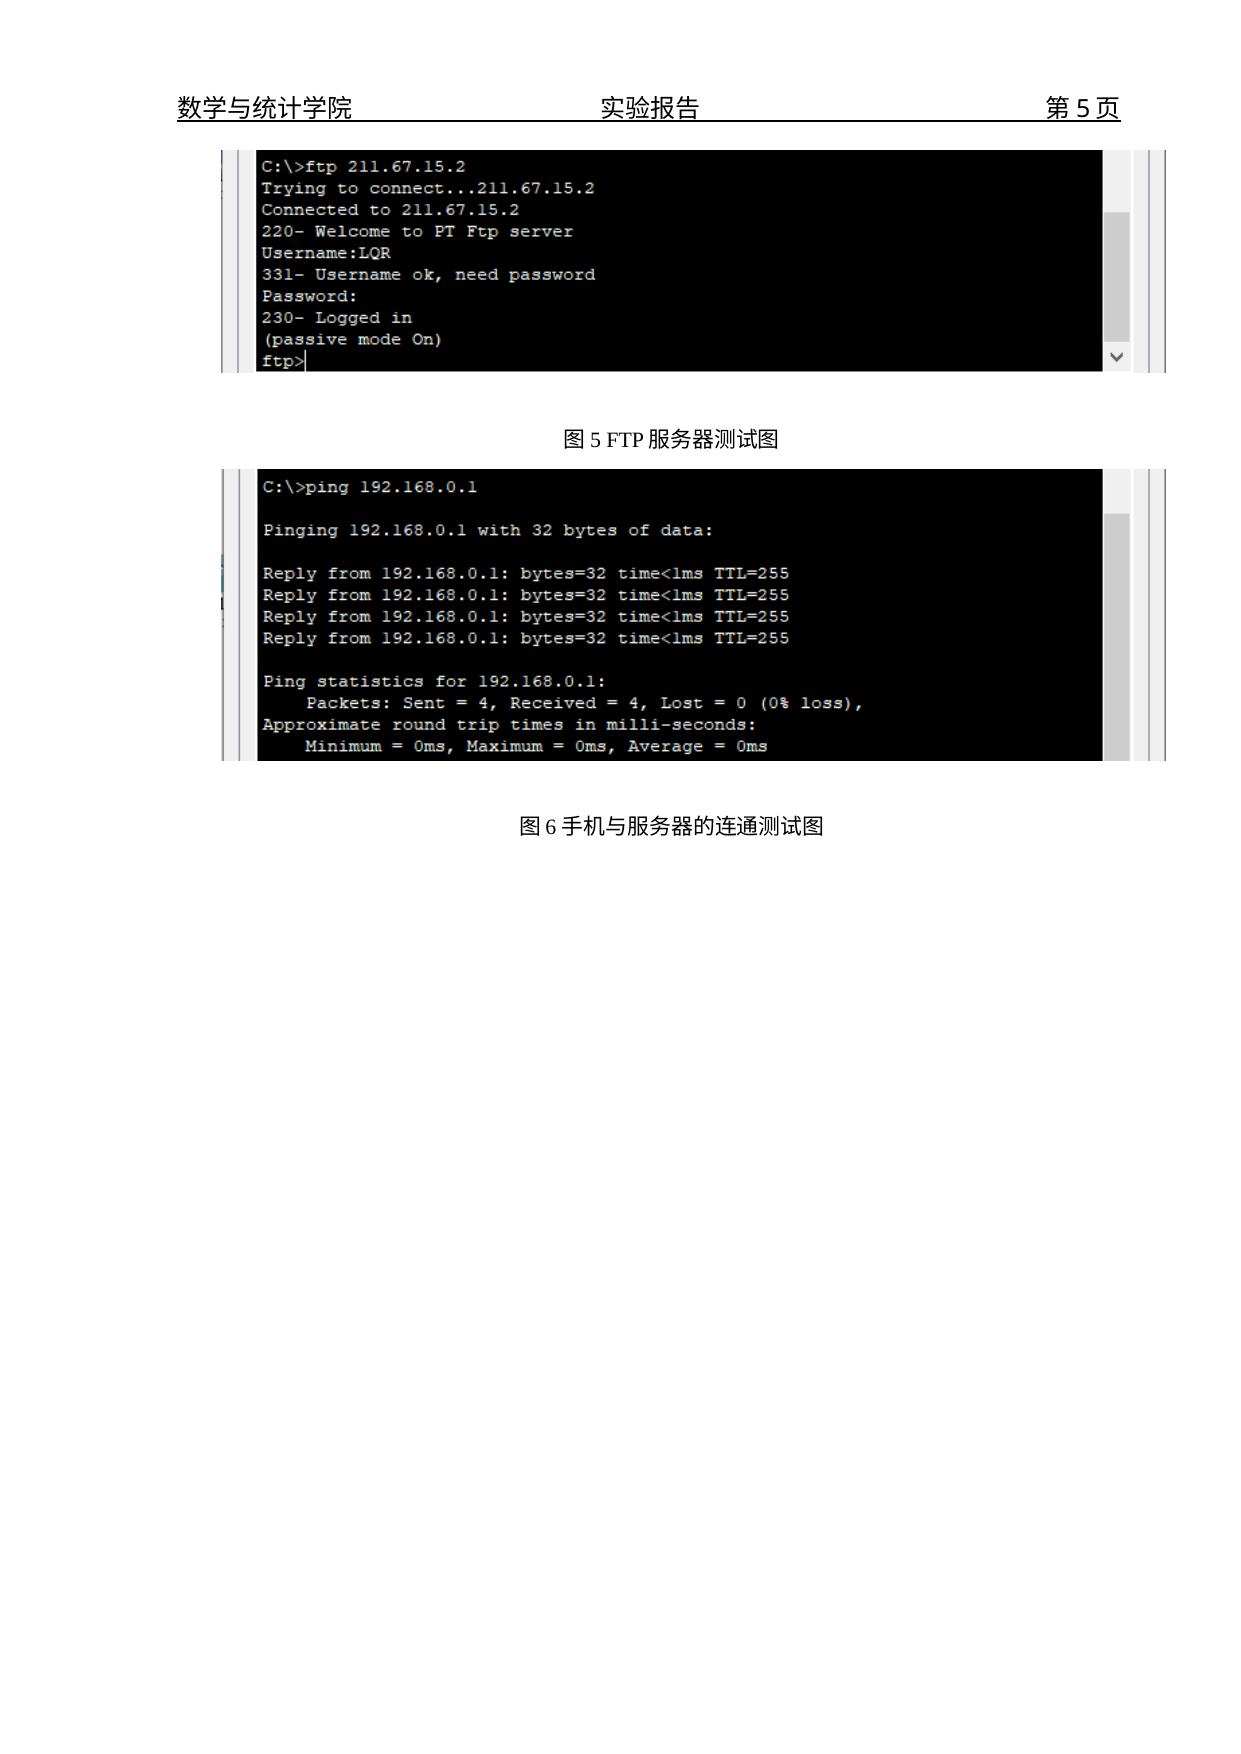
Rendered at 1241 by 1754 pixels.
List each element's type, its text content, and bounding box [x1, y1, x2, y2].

text 图5 FTP服务器测试图 [177, 422, 1122, 453]
picture [221, 150, 1166, 373]
text 图6 手机与服务器的连通测试图 [177, 809, 1122, 841]
picture [221, 469, 1166, 761]
